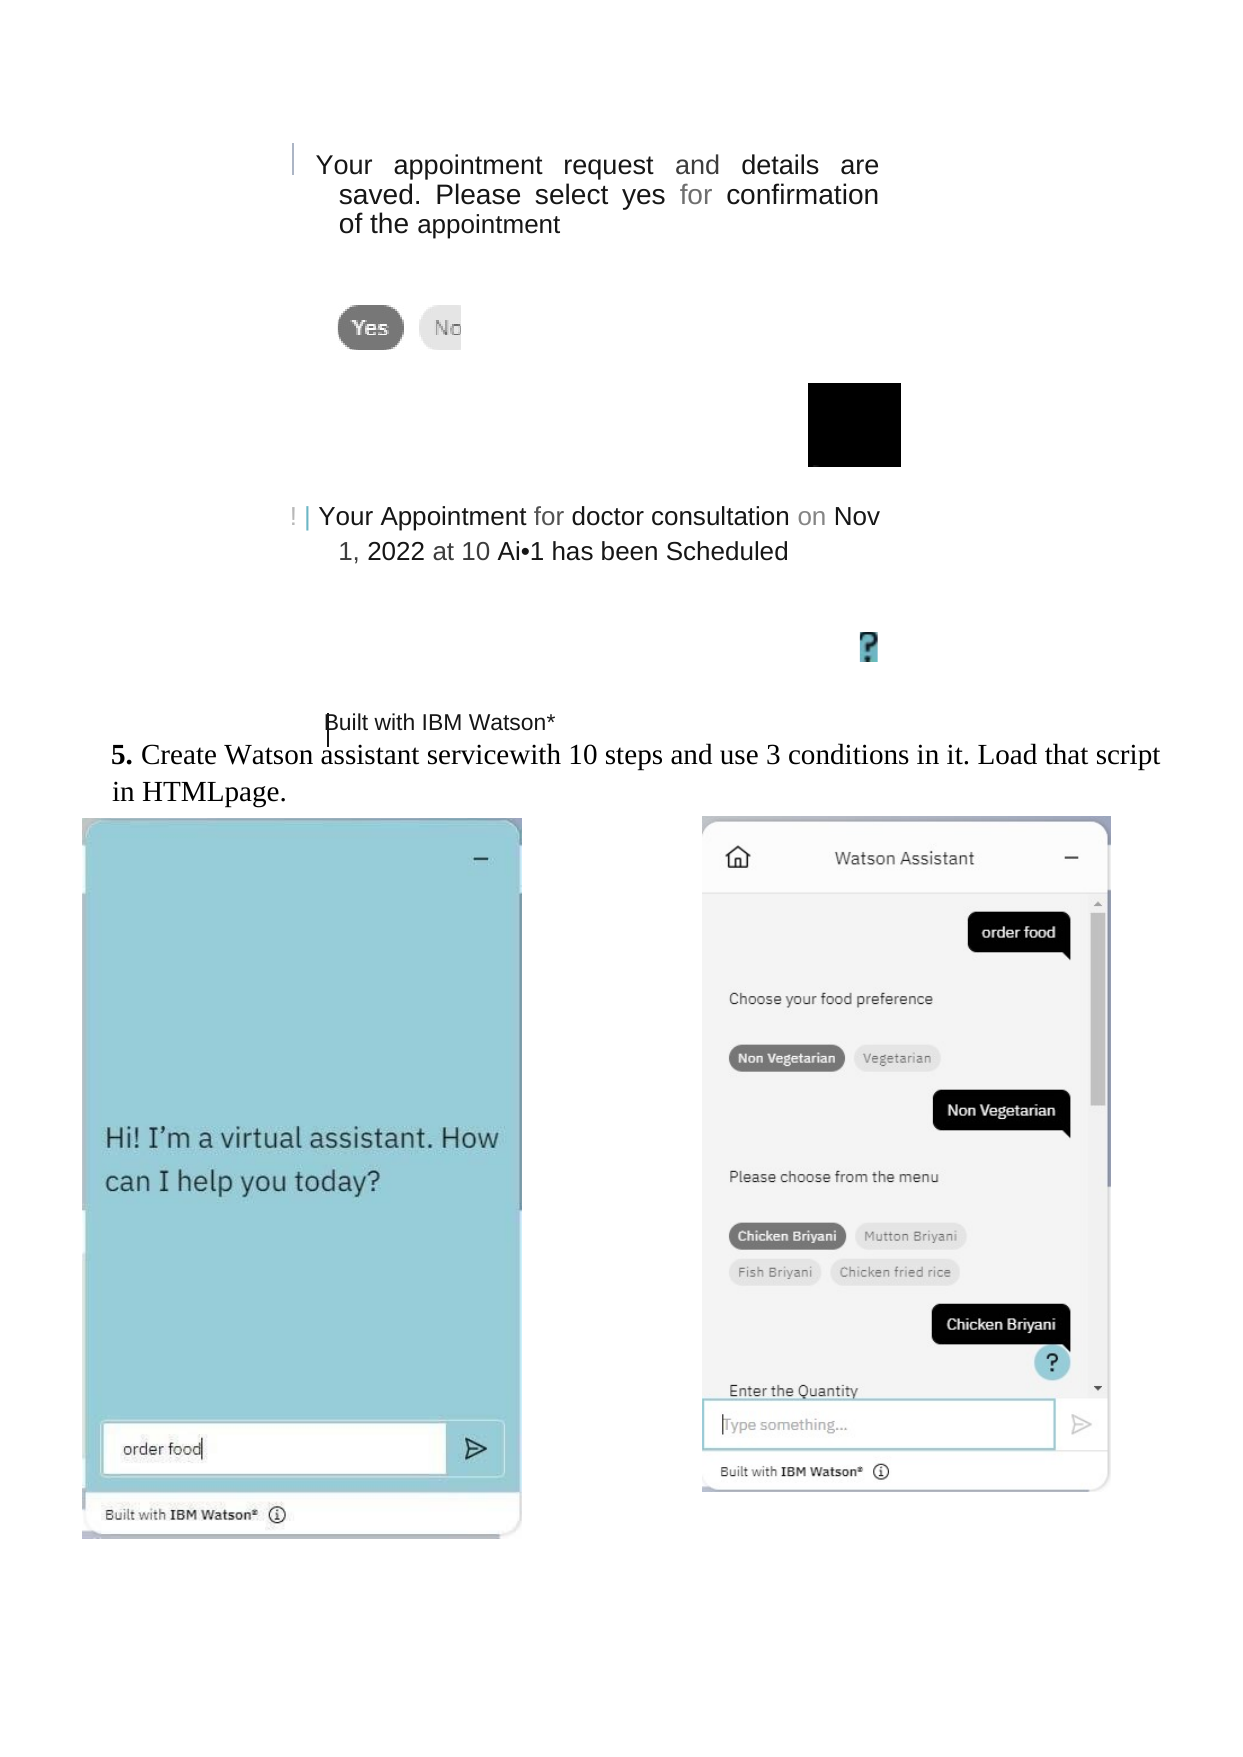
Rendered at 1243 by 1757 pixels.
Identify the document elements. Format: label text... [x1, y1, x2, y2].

text 5. Create Watson assistant servicewith 10 steps and use 3 conditions in it. Load that script in HTMLpage. [111, 737, 1166, 808]
text Built with IBM Watson* [21, 709, 858, 735]
picture [808, 383, 901, 467]
text ! | Your Appointment for doctor consultation on Nov 1, 2022 at 10 Ai•1 has been Scheduled [289, 501, 880, 566]
picture [82, 818, 522, 1539]
picture [337, 305, 461, 350]
picture [702, 816, 1111, 1492]
picture [859, 632, 878, 662]
text Your appointment request and details are saved. Please select yes for confirmation of the appointment [293, 148, 879, 240]
